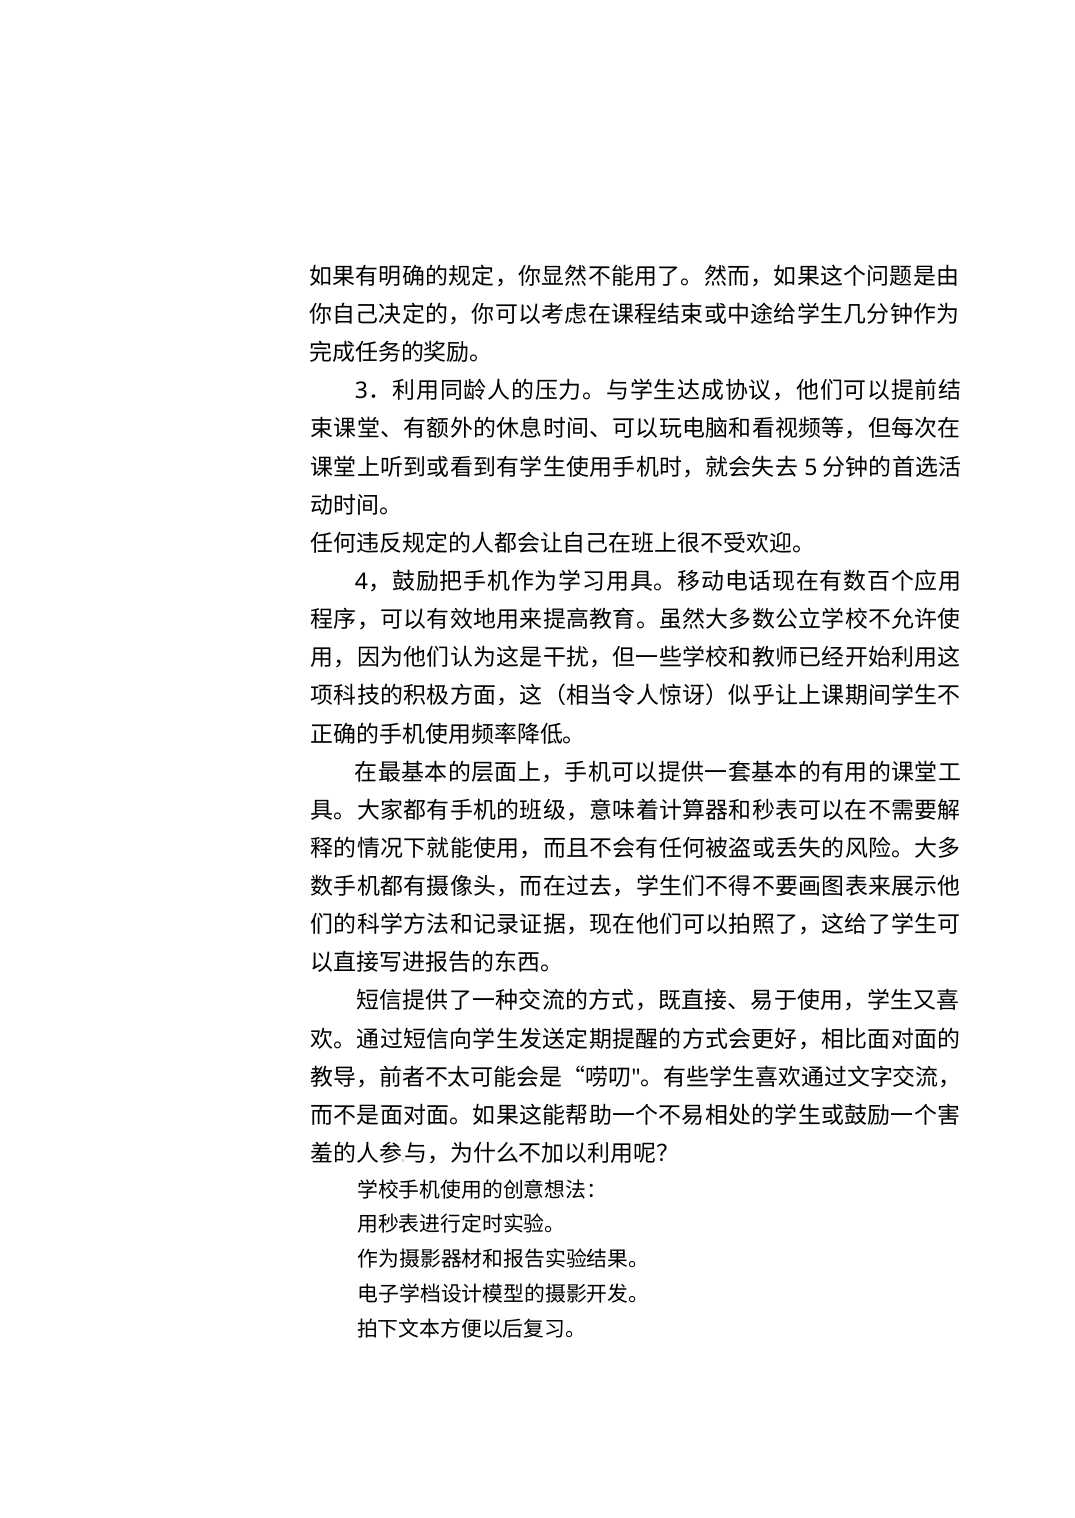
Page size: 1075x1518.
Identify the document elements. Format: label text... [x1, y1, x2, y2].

text 3．利用同龄人的压力。与学生达成协议，他们可以提前结束课堂、有额外的休息时间、可以玩电脑和看视频等，但每次在课堂上听到或看到有学生使用手机时，就会失去5分钟的首选活动时间。 [311, 372, 962, 520]
text 短信提供了一种交流的方式，既直接、易于使用，学生又喜欢。通过短信向学生发送定期提醒的方式会更好，相比面对面的教导，前者不太可能会是“唠叨"。有些学生喜欢通过文字交流，而不是面对面。如果这能帮助一个不易相处的学生或鼓励一个害羞的人参与，为什么不加以利用呢？ [310, 982, 962, 1168]
text 任何违反规定的人都会让自己在班上很不受欢迎。 [311, 525, 962, 558]
text 拍下文本方便以后复习。 [356, 1312, 962, 1342]
text 作为摄影器材和报告实验结果。 [357, 1242, 962, 1273]
text 用秒表进行定时实验。 [357, 1208, 635, 1238]
text 如果有明确的规定，你显然不能用了。然而，如果这个问题是由你自己决定的，你可以考虑在课程结束或中途给学生几分钟作为完成任务的奖励。 [309, 258, 962, 367]
text 电子学档设计模型的摄影开发。 [357, 1277, 962, 1307]
text 在最基本的层面上，手机可以提供一套基本的有用的课堂工具。大家都有手机的班级，意味着计算器和秒表可以在不需要解释的情况下就能使用，而且不会有任何被盗或丢失的风险。大多数手机都有摄像头，而在过去，学生们不得不要画图表来展示他们的科学方法和记录证据，现在他们可以拍照了，这给了学生可以直接写进报告的东西。 [311, 753, 962, 977]
text 4，鼓励把手机作为学习用具。移动电话现在有数百个应用程序，可以有效地用来提高教育。虽然大多数公立学校不允许使用，因为他们认为这是干扰，但一些学校和教师已经开始利用这项科技的积极方面，这（相当令人惊讶）似乎让上课期间学生不正确的手机使用频率降低。 [311, 563, 962, 749]
text 学校手机使用的创意想法： [357, 1173, 635, 1203]
